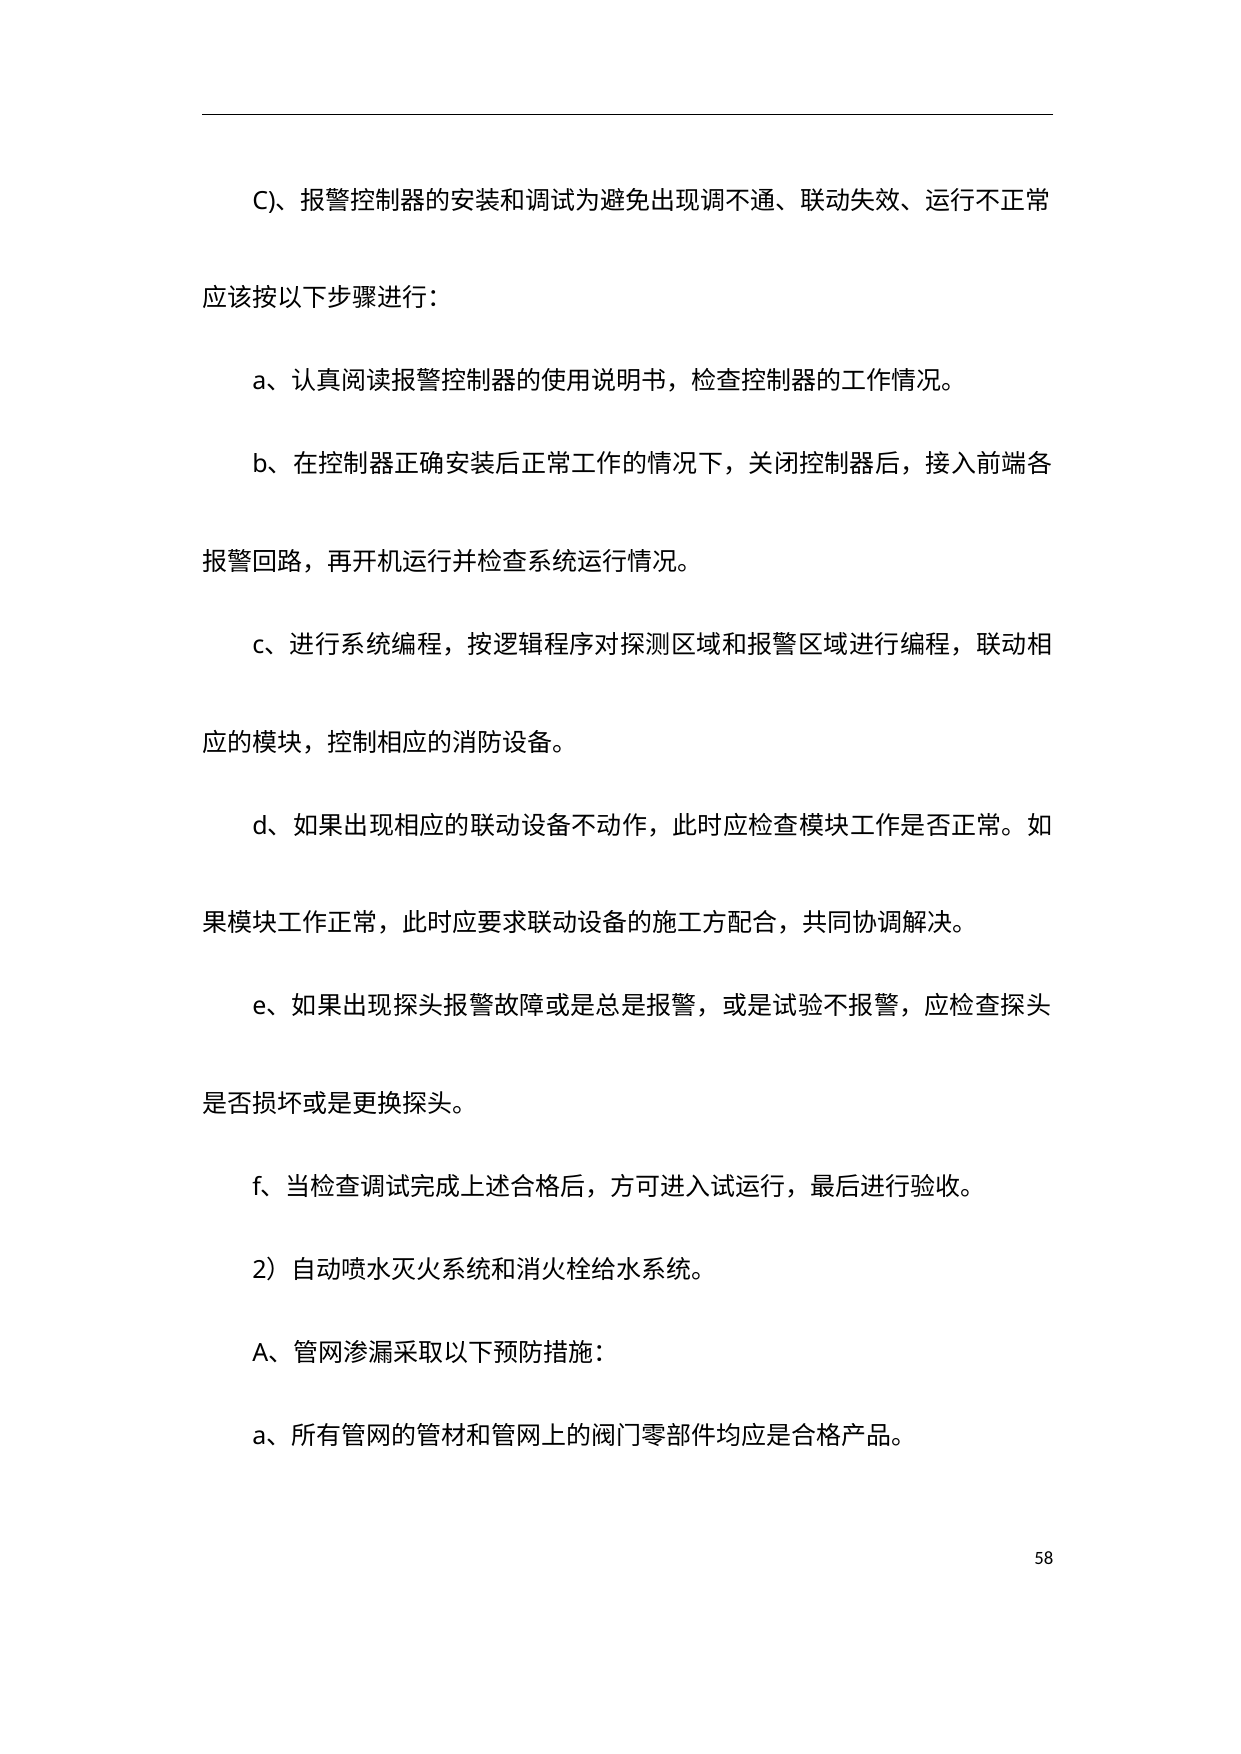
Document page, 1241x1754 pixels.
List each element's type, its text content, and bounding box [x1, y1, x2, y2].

text f、当检查调试完成上述合格后，方可进入试运行，最后进行验收。 [202, 1152, 1053, 1217]
text A、管网渗漏采取以下预防措施： [202, 1318, 1053, 1383]
text b、在控制器正确安装后正常工作的情况下，关闭控制器后，接入前端各报警回路，再开机运行并检查系统运行情况。 [202, 429, 1053, 592]
text c、进行系统编程，按逻辑程序对探测区域和报警区域进行编程，联动相应的模块，控制相应的消防设备。 [202, 610, 1053, 773]
text d、如果出现相应的联动设备不动作，此时应检查模块工作是否正常。如果模块工作正常，此时应要求联动设备的施工方配合，共同协调解决。 [202, 791, 1053, 953]
text C)、报警控制器的安装和调试为避免出现调不通、联动失效、运行不正常应该按以下步骤进行： [202, 166, 1053, 328]
text a、认真阅读报警控制器的使用说明书，检查控制器的工作情况。 [202, 346, 1053, 411]
text e、如果出现探头报警故障或是总是报警，或是试验不报警，应检查探头是否损坏或是更换探头。 [202, 971, 1053, 1134]
text a、所有管网的管材和管网上的阀门零部件均应是合格产品。 [202, 1401, 1053, 1466]
text 2）自动喷水灭火系统和消火栓给水系统。 [202, 1235, 1053, 1300]
